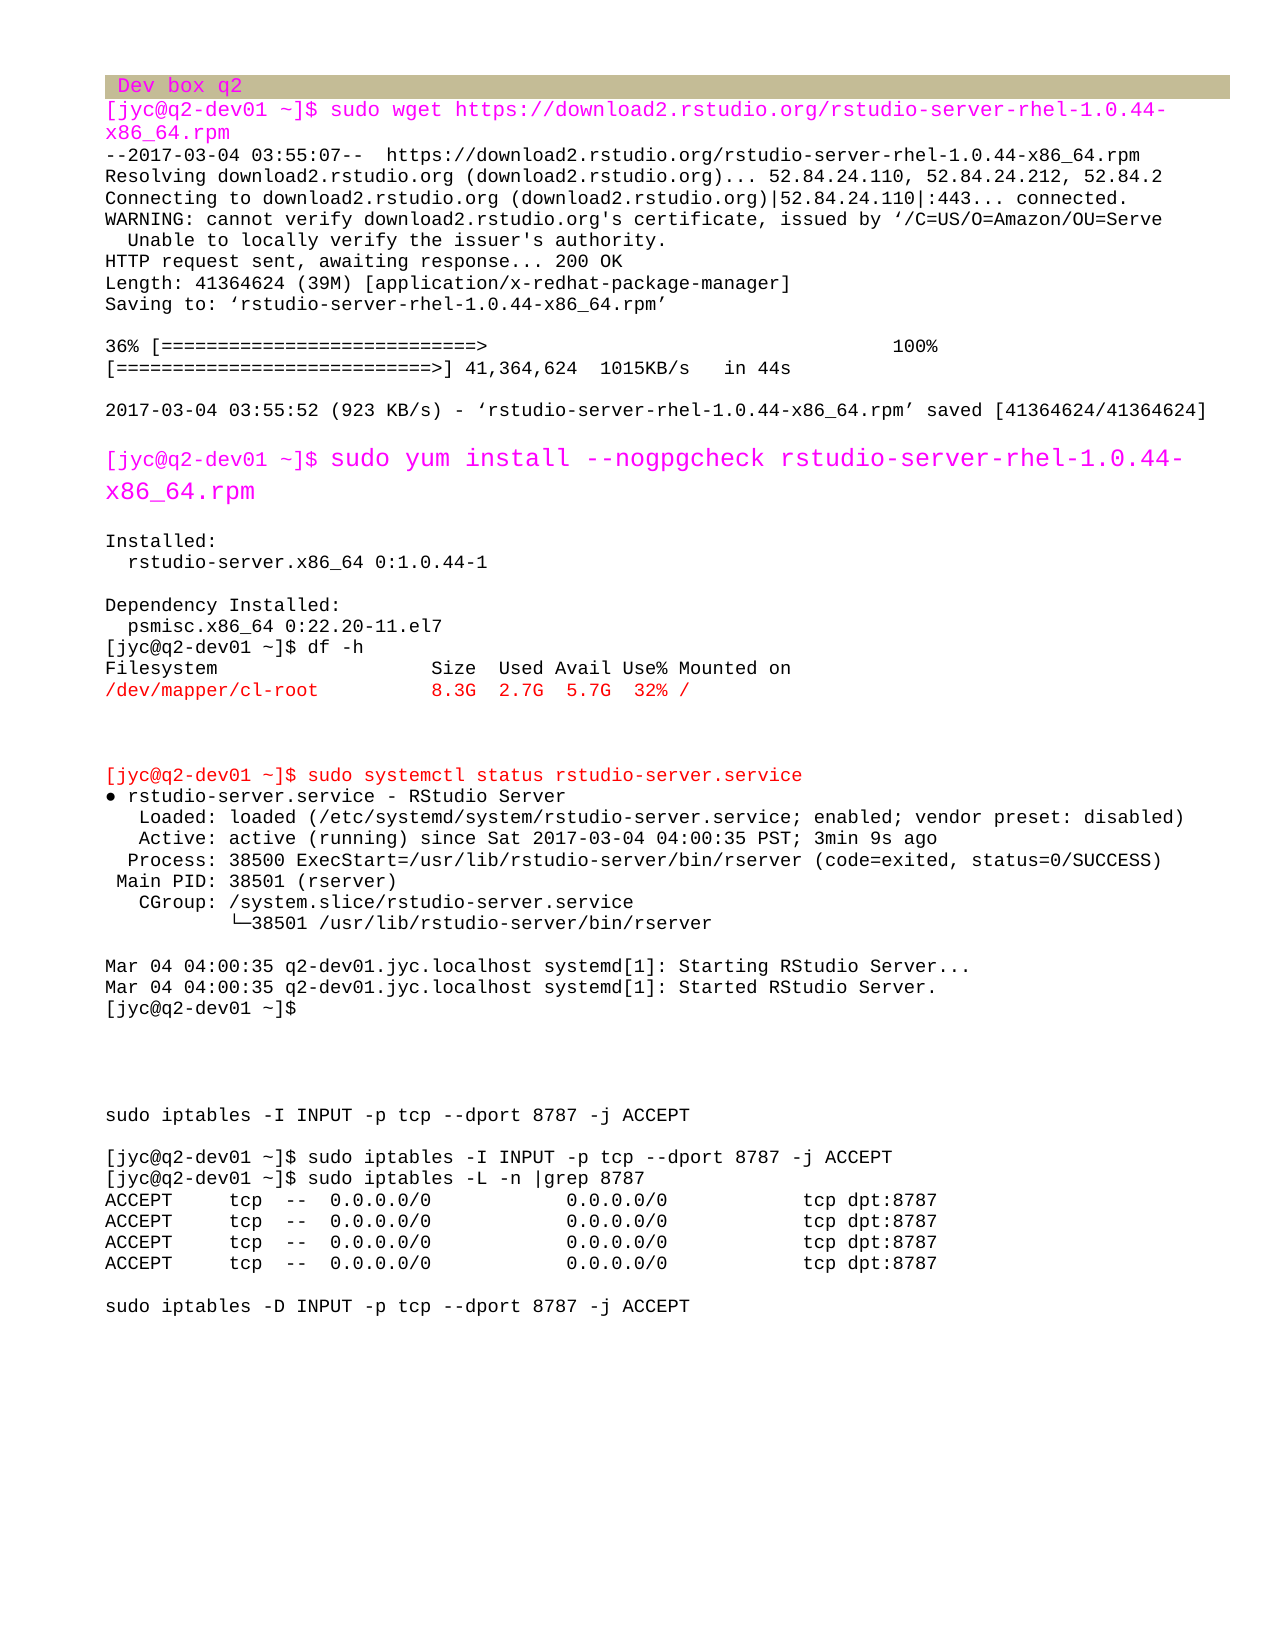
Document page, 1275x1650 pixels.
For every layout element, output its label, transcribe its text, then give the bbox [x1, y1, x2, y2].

text Length: 41364624 (39M) [application/x-redhat-package-manager] [105, 273, 1230, 295]
text Unable to locally verify the issuer's authority. [105, 231, 1230, 252]
text [jyc@q2-dev01 ~]$ sudo wget https://download2.rstudio.org/rstudio-server-rhel-1.0.44-x86_64.rpm [105, 99, 1230, 146]
text Saving to: ‘rstudio-server-rhel-1.0.44-x86_64.rpm’ [105, 295, 1230, 316]
text Mar 04 04:00:35 q2-dev01.jyc.localhost systemd[1]: Started RStudio Server. [105, 978, 1230, 999]
text 36% [============================> 100%[============================>] 41,364,624 1015KB/s in 44s [105, 337, 1230, 380]
text Main PID: 38501 (rserver) [105, 872, 1230, 893]
text [jyc@q2-dev01 ~]$ df -h [105, 638, 1230, 659]
text Dependency Installed: [105, 595, 1230, 617]
text [jyc@q2-dev01 ~]$ sudo iptables -I INPUT -p tcp --dport 8787 -j ACCEPT [105, 1148, 1230, 1169]
text rstudio-server.x86_64 0:1.0.44-1 [105, 553, 1230, 574]
text Connecting to download2.rstudio.org (download2.rstudio.org)|52.84.24.110|:443... connected. [105, 188, 1230, 210]
text [jyc@q2-dev01 ~]$ sudo iptables -L -n |grep 8787 [105, 1169, 1230, 1190]
text Installed: [105, 532, 1230, 553]
text [jyc@q2-dev01 ~]$ sudo systemctl status rstudio-server.service [105, 765, 1230, 787]
text [jyc@q2-dev01 ~]$ sudo yum install --nogpgcheck rstudio-server-rhel-1.0.44-x86_64.rpm [105, 446, 1230, 507]
text sudo iptables -I INPUT -p tcp --dport 8787 -j ACCEPT [105, 1105, 1230, 1127]
text psmisc.x86_64 0:22.20-11.el7 [105, 617, 1230, 638]
text /dev/mapper/cl-root 8.3G 2.7G 5.7G 32% / [105, 680, 1230, 702]
text --2017-03-04 03:55:07-- https://download2.rstudio.org/rstudio-server-rhel-1.0.44-x86_64.rpm [105, 146, 1230, 167]
text Active: active (running) since Sat 2017-03-04 04:00:35 PST; 3min 9s ago [105, 829, 1230, 850]
text ACCEPT tcp -- 0.0.0.0/0 0.0.0.0/0 tcp dpt:8787 [105, 1190, 1230, 1212]
text Loaded: loaded (/etc/systemd/system/rstudio-server.service; enabled; vendor preset: disabled) [105, 808, 1230, 829]
text ACCEPT tcp -- 0.0.0.0/0 0.0.0.0/0 tcp dpt:8787 [105, 1254, 1230, 1275]
text ACCEPT tcp -- 0.0.0.0/0 0.0.0.0/0 tcp dpt:8787 [105, 1212, 1230, 1233]
text Dev box q2 [105, 75, 1230, 99]
text ● rstudio-server.service - RStudio Server [105, 787, 1230, 808]
text Process: 38500 ExecStart=/usr/lib/rstudio-server/bin/rserver (code=exited, status=0/SUCCESS) [105, 850, 1230, 872]
text Resolving download2.rstudio.org (download2.rstudio.org)... 52.84.24.110, 52.84.24.212, 52.84.2 [105, 167, 1230, 188]
text [jyc@q2-dev01 ~]$ [105, 999, 1230, 1020]
text └─38501 /usr/lib/rstudio-server/bin/rserver [105, 914, 1230, 935]
text Filesystem Size Used Avail Use% Mounted on [105, 659, 1230, 680]
text 2017-03-04 03:55:52 (923 KB/s) - ‘rstudio-server-rhel-1.0.44-x86_64.rpm’ saved [41364624/41364624] [105, 401, 1230, 422]
text WARNING: cannot verify download2.rstudio.org's certificate, issued by ‘/C=US/O=Amazon/OU=Serve [105, 210, 1230, 231]
text CGroup: /system.slice/rstudio-server.service [105, 893, 1230, 914]
text sudo iptables -D INPUT -p tcp --dport 8787 -j ACCEPT [105, 1297, 1230, 1318]
text ACCEPT tcp -- 0.0.0.0/0 0.0.0.0/0 tcp dpt:8787 [105, 1233, 1230, 1254]
text Mar 04 04:00:35 q2-dev01.jyc.localhost systemd[1]: Starting RStudio Server... [105, 957, 1230, 978]
text HTTP request sent, awaiting response... 200 OK [105, 252, 1230, 273]
